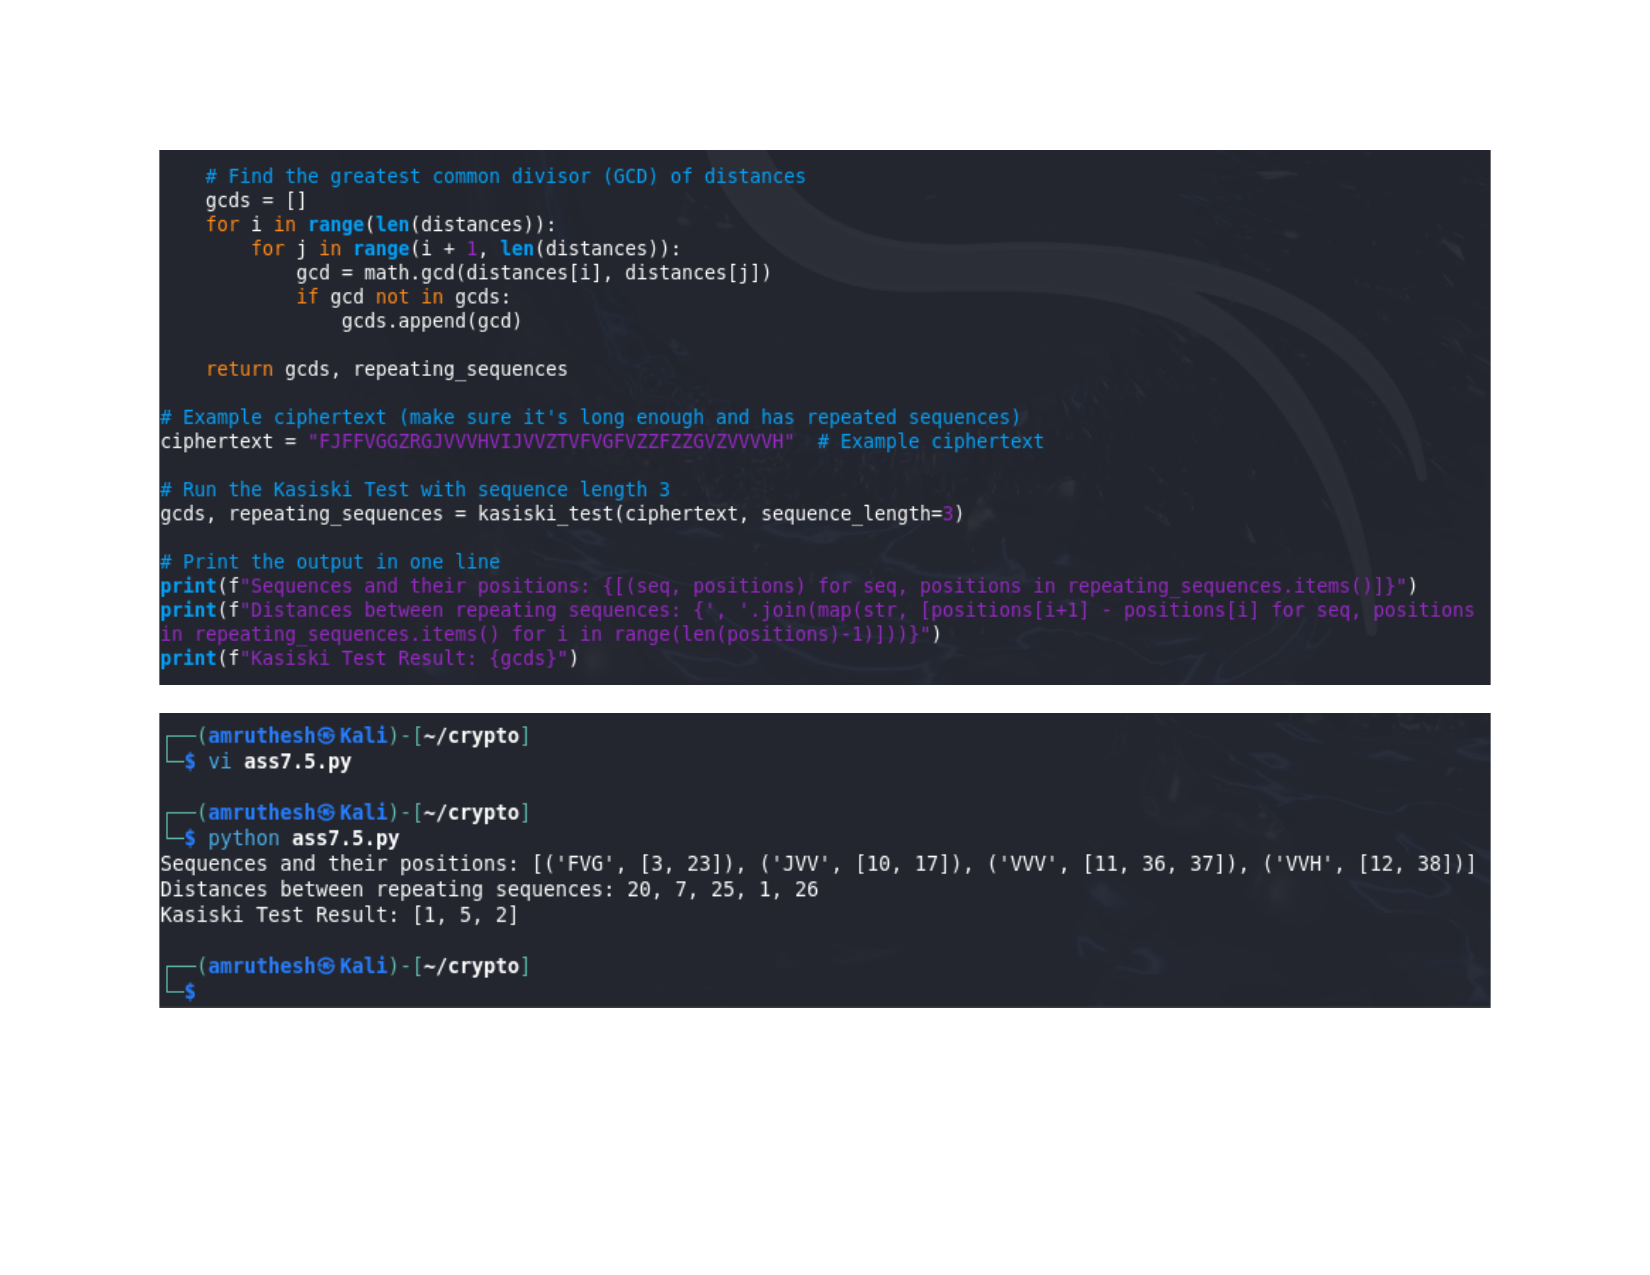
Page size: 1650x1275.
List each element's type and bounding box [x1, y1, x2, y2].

picture [159, 713, 1491, 1008]
picture [159, 150, 1491, 685]
